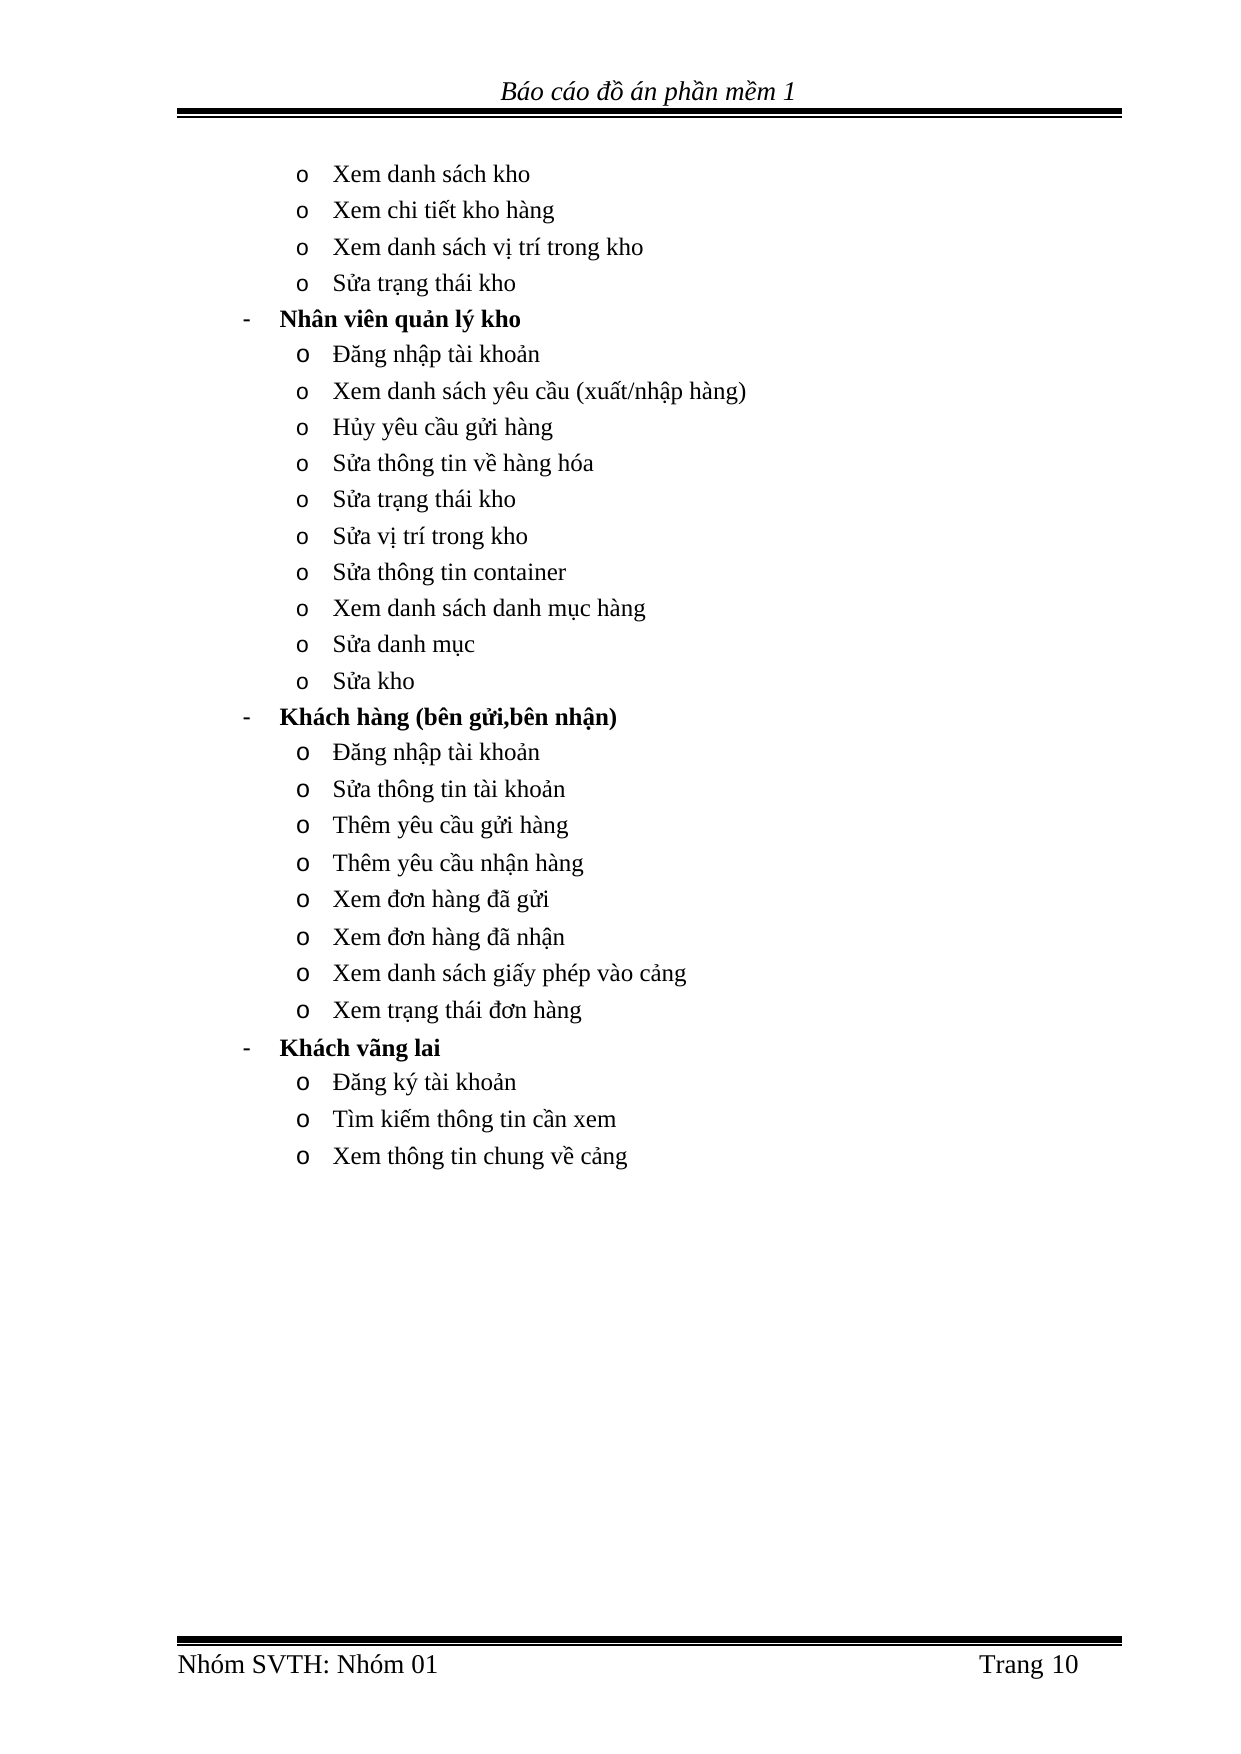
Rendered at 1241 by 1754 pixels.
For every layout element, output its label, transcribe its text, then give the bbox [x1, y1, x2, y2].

text Xem danh sách giấy phép vào cảng [295, 958, 1122, 989]
text Xem chi tiết kho hàng [295, 196, 1122, 226]
text Nhân viên quản lý kho [242, 304, 1122, 333]
text Xem trạng thái đơn hàng [295, 996, 1122, 1026]
text Xem danh sách vị trí trong kho [295, 232, 1122, 262]
text Thêm yêu cầu gửi hàng [295, 811, 1122, 841]
text Xem danh sách kho [295, 159, 1122, 189]
text Xem thông tin chung về cảng [295, 1141, 1122, 1172]
text Khách vãng lai [242, 1032, 1122, 1061]
text Xem đơn hàng đã gửi [295, 884, 1122, 915]
text Sửa thông tin tài khoản [295, 774, 1122, 804]
text Sửa kho [295, 666, 1122, 696]
text Khách hàng (bên gửi,bên nhận) [242, 702, 1122, 731]
text Xem đơn hàng đã nhận [295, 922, 1122, 952]
text Sửa thông tin container [295, 557, 1122, 587]
text Xem danh sách danh mục hàng [295, 593, 1122, 623]
text Sửa danh mục [295, 629, 1122, 660]
text Thêm yêu cầu nhận hàng [295, 848, 1122, 878]
text Đăng nhập tài khoản [295, 737, 1122, 767]
text Đăng nhập tài khoản [295, 339, 1122, 370]
text Sửa vị trí trong kho [295, 521, 1122, 551]
text Tìm kiếm thông tin cần xem [295, 1104, 1122, 1135]
text Sửa thông tin về hàng hóa [295, 448, 1122, 478]
text Xem danh sách yêu cầu (xuất/nhập hàng) [295, 376, 1122, 406]
text Hủy yêu cầu gửi hàng [295, 412, 1122, 442]
text Sửa trạng thái kho [295, 268, 1122, 298]
text Sửa trạng thái kho [295, 484, 1122, 515]
text Đăng ký tài khoản [295, 1067, 1122, 1098]
